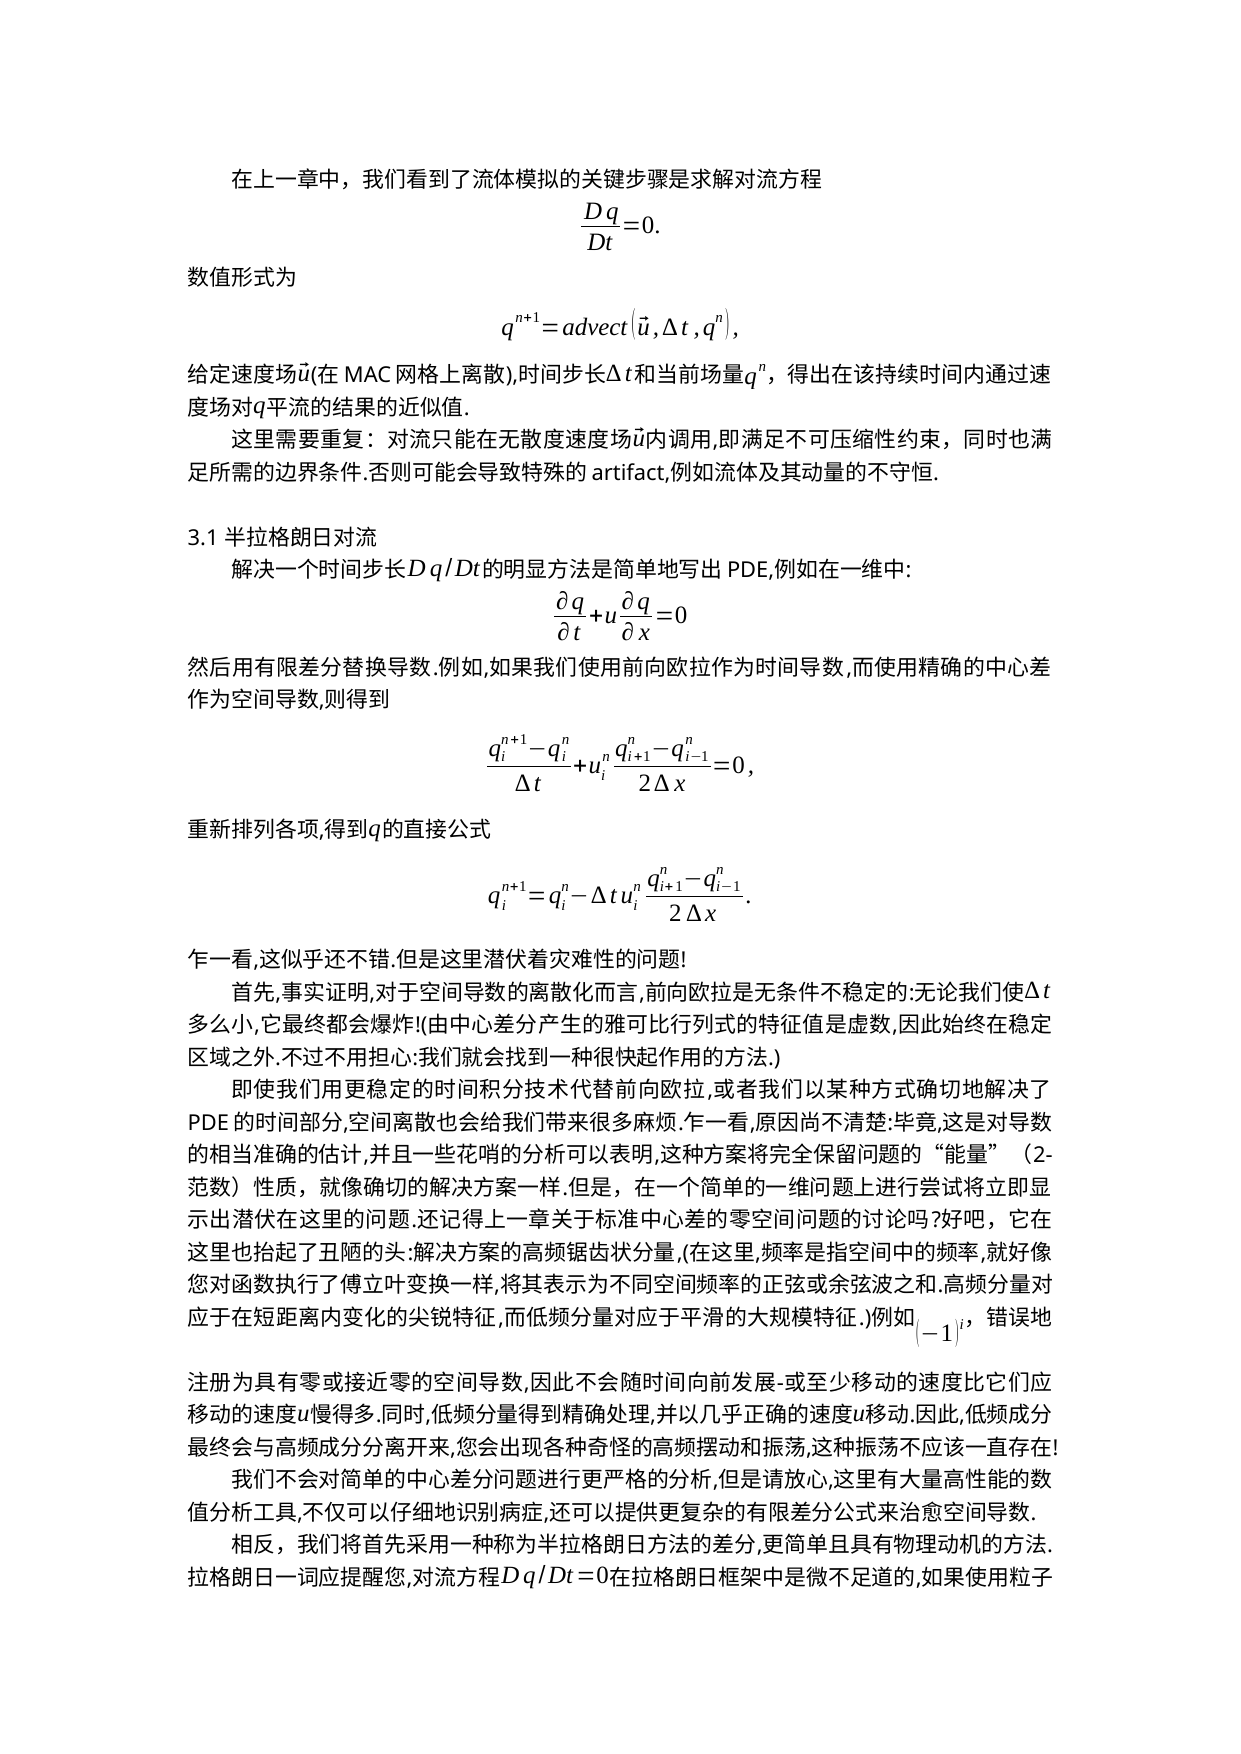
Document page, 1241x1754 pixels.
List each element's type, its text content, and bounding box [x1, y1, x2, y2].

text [187, 1527, 1053, 1592]
text 解决一个时间步长的明显方法是简单地写出PDE,例如在一维中: [187, 552, 1053, 584]
text 3.1 半拉格朗日对流 [187, 519, 1053, 552]
text 这里需要重复：对流只能在无散度速度场内调用,即满足不可压缩性约束，同时也满足所需的边界条件.否则可能会导致特殊的artifact,例如流体及其动量的不守恒. [187, 422, 1053, 487]
text 数值形式为 [187, 259, 1053, 292]
text 重新排列各项,得到的直接公式 [187, 812, 1053, 844]
text 乍一看,这似乎还不错.但是这里潜伏着灾难性的问题! [187, 942, 1053, 974]
text 在上一章中，我们看到了流体模拟的关键步骤是求解对流方程 [187, 162, 1053, 194]
text 给定速度场(在MAC网格上离散),时间步长和当前场量，得出在该持续时间内通过速度场对平流的结果的近似值. [187, 357, 1053, 422]
text 我们不会对简单的中心差分问题进行更严格的分析,但是请放心,这里有大量高性能的数值分析工具,不仅可以仔细地识别病症,还可以提供更复杂的有限差分公式来治愈空间导数. [187, 1462, 1053, 1527]
text 即使我们用更稳定的时间积分技术代替前向欧拉,或者我们以某种方式确切地解决了PDE的时间部分,空间离散也会给我们带来很多麻烦.乍一看,原因尚不清楚:毕竟,这是对导数的相当准确的估计,并且一些花哨的分析可以表明,这种方案将完全保留问题的“能量”（2-范数）性质，就像确切的解决方案一样.但是，在一个简单的一维问题上进行尝试将立即显示出潜伏在这里的问题.还记得上一章关于标准中心差的零空间问题的讨论吗?好吧，它在这里也抬起了丑陋的头:解决方案的高频锯齿状分量,(在这里,频率是指空间中的频率,就好像您对函数执行了傅立叶变换一样,将其表示为不同空间频率的正弦或余弦波之和.高频分量对应于在短距离内变化的尖锐特征,而低频分量对应于平滑的大规模特征.)例如，错误地注册为具有零或接近零的空间导数,因此不会随时间向前发展-或至少移动的速度比它们应移动的速度慢得多.同时,低频分量得到精确处理,并以几乎正确的速度移动.因此,低频成分最终会与高频成分分离开来,您会出现各种奇怪的高频摆动和振荡,这种振荡不应该一直存在! [187, 1072, 1053, 1462]
text 首先,事实证明,对于空间导数的离散化而言,前向欧拉是无条件不稳定的:无论我们使多么小,它最终都会爆炸!(由中心差分产生的雅可比行列式的特征值是虚数,因此始终在稳定区域之外.不过不用担心:我们就会找到一种很快起作用的方法.) [187, 974, 1053, 1072]
text 然后用有限差分替换导数.例如,如果我们使用前向欧拉作为时间导数,而使用精确的中心差作为空间导数,则得到 [187, 649, 1053, 714]
